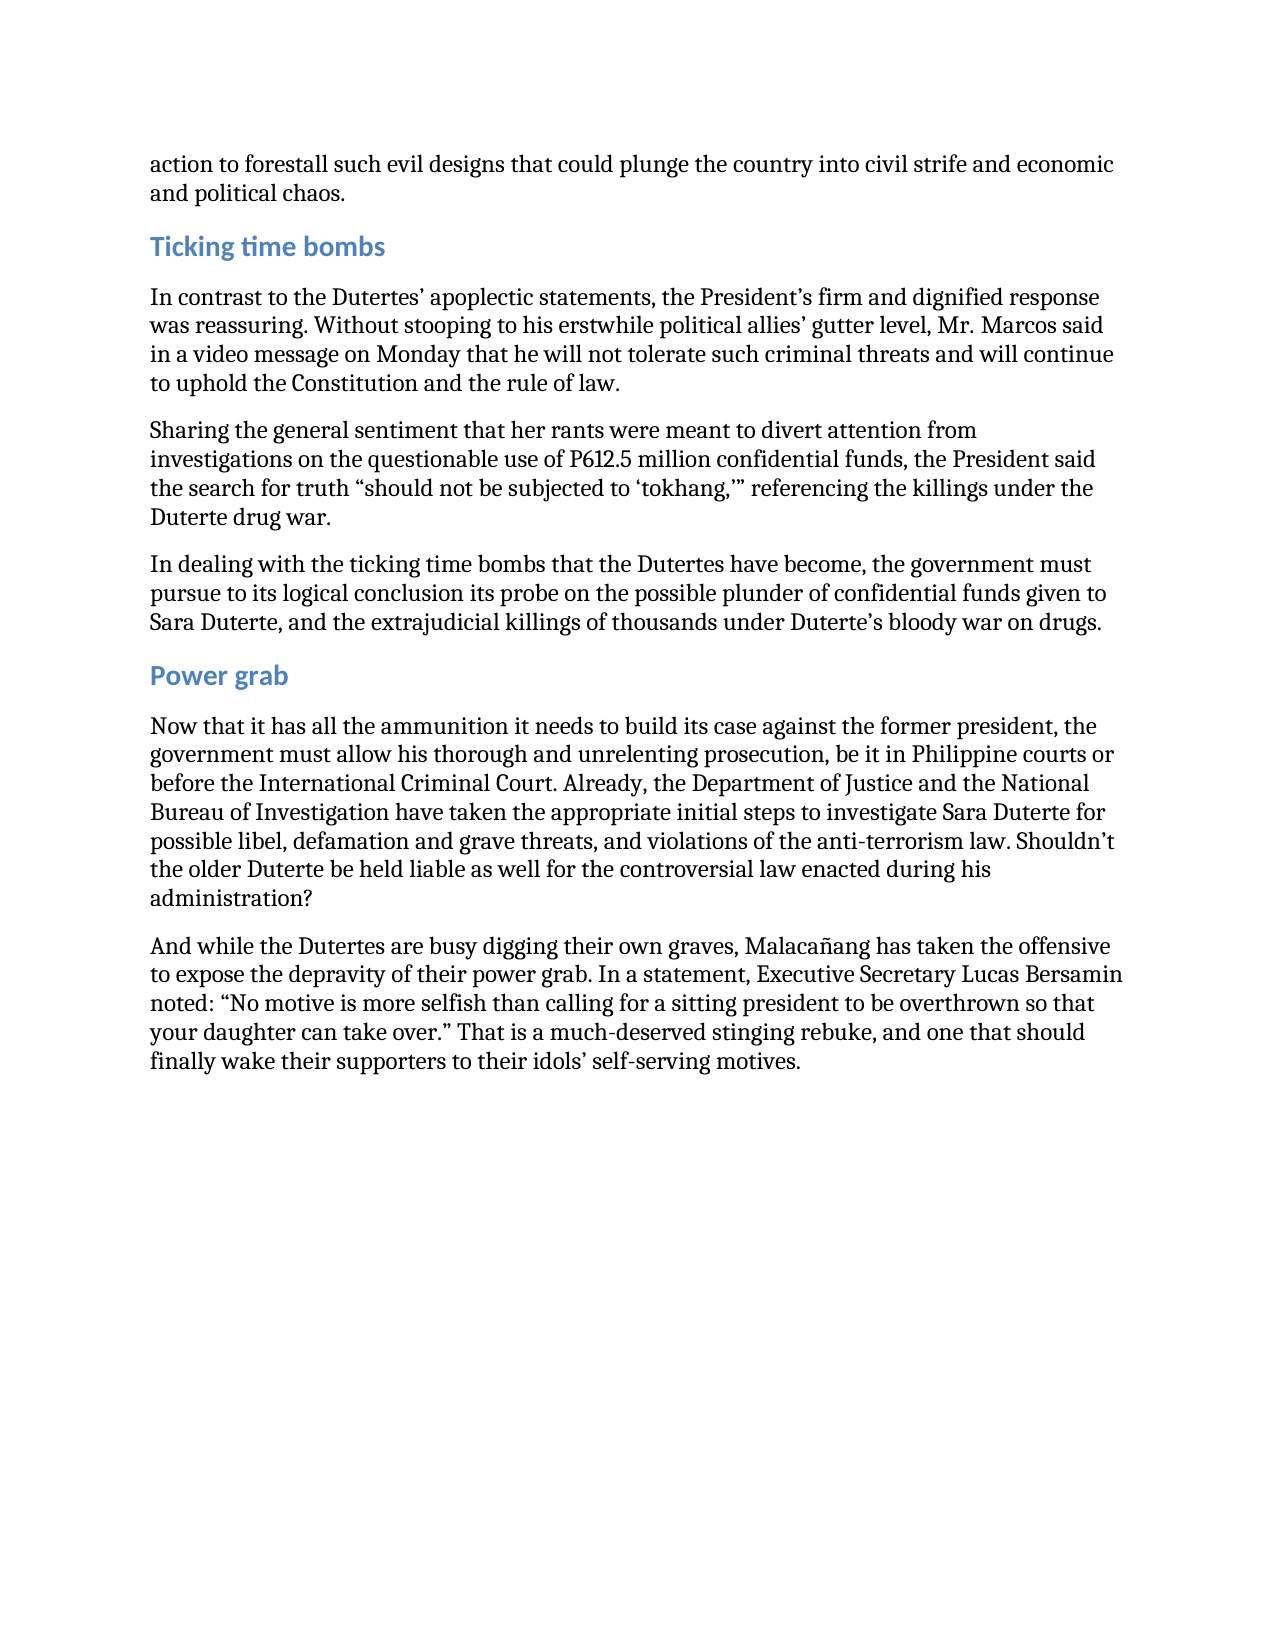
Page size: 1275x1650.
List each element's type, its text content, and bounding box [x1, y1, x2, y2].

text In dealing with the ticking time bombs that the Dutertes have become, the government must pursue to its logical conclusion its probe on the possible plunder of confidential funds given to Sara Duterte, and the extrajudicial killings of thousands under Duterte’s bloody war on drugs. [150, 550, 1125, 636]
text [150, 150, 1125, 207]
text In contrast to the Dutertes’ apoplectic statements, the President’s firm and dignified response was reassuring. Without stooping to his erstwhile political allies’ gutter level, Mr. Marcos said in a video message on Monday that he will not tolerate such criminal threats and will continue to uphold the Constitution and the rule of law. [150, 283, 1125, 398]
text Sharing the general sentiment that her rants were meant to divert attention from investigations on the questionable use of P612.5 million confidential funds, the President said the search for truth “should not be subjected to ‘tokhang,’” referencing the killings under the Duterte drug war. [150, 416, 1125, 531]
text And while the Dutertes are busy digging their own graves, Malacañang has taken the offensive to expose the depravity of their power grab. In a statement, Executive Secretary Lucas Bersamin noted: “No motive is more selfish than calling for a sitting president to be overthrown so that your daughter can take over.” That is a much-deserved stinging rebuke, and one that should finally wake their supporters to their idols’ self-serving motives. [150, 932, 1125, 1075]
subtitle Power grab [150, 657, 1125, 693]
subtitle Ticking time bombs [150, 228, 1125, 264]
text Now that it has all the ammunition it needs to build its case against the former president, the government must allow his thorough and unrelenting prosecution, be it in Philippine courts or before the International Criminal Court. Already, the Department of Justice and the National Bureau of Investigation have taken the appropriate initial steps to investigate Sara Duterte for possible libel, defamation and grave threats, and violations of the anti-terrorism law. Shouldn’t the older Duterte be held liable as well for the controversial law enacted during his administration? [150, 712, 1125, 913]
